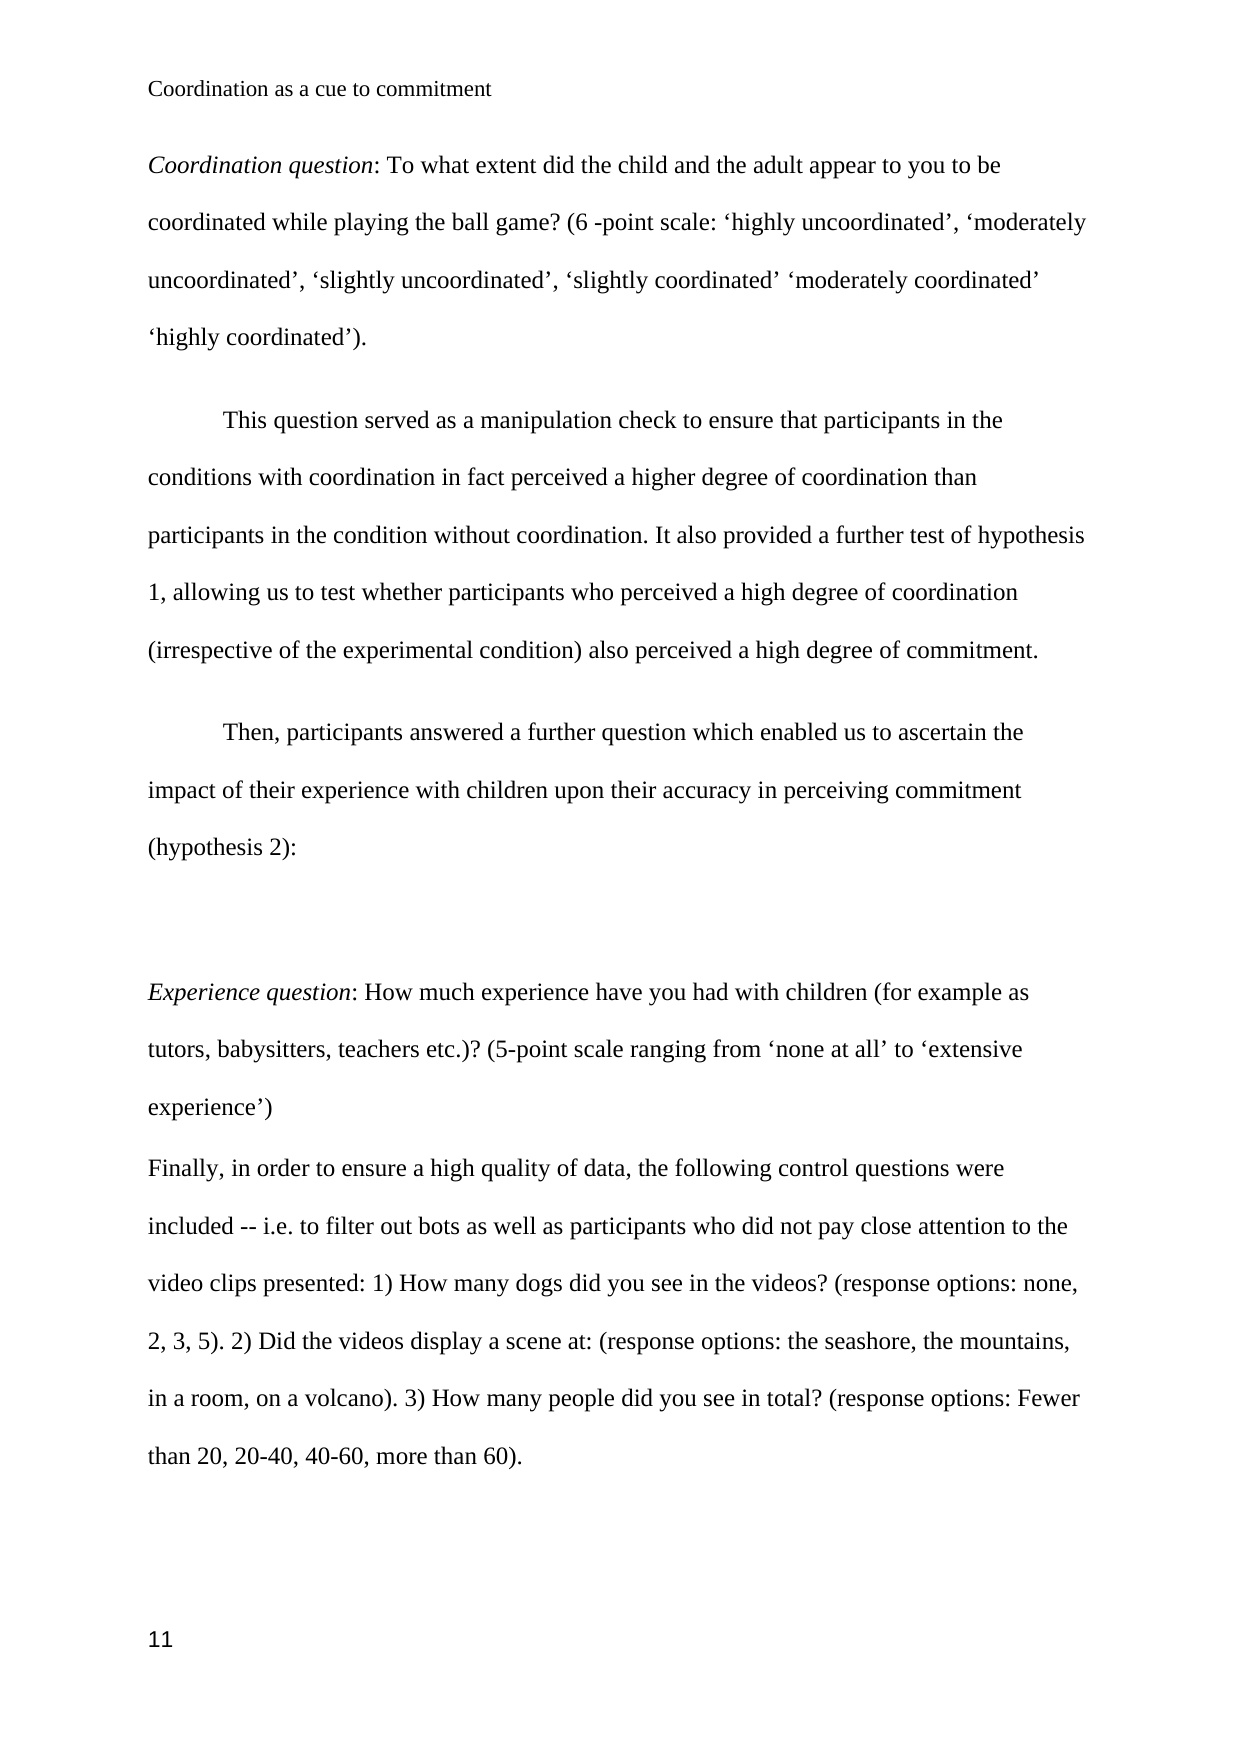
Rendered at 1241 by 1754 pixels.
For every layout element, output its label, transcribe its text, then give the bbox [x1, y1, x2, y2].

text This question served as a manipulation check to ensure that participants in the conditions with coordination in fact perceived a higher degree of coordination than participants in the condition without coordination. It also provided a further test of hypothesis 1, allowing us to test whether participants who perceived a high degree of coordination (irrespective of the experimental condition) also perceived a high degree of commitment. [148, 405, 1090, 664]
subtitle Experience question: How much experience have you had with children (for example as tutors, babysitters, teachers etc.)? (5-point scale ranging from ‘none at all’ to ‘extensive experience’) [148, 977, 1090, 1120]
text Coordination question: To what extent did the child and the adult appear to you to be coordinated while playing the ball game? (6 -point scale: ‘highly uncoordinated’, ‘moderately uncoordinated’, ‘slightly uncoordinated’, ‘slightly coordinated’ ‘moderately coordinated’ ‘highly coordinated’). [148, 150, 1090, 351]
text Then, participants answered a further question which enabled us to ascertain the impact of their experience with children upon their accuracy in perceiving commitment (hypothesis 2): [148, 717, 1090, 861]
text Finally, in order to ensure a high quality of data, the following control questions were included -- i.e. to filter out bots as well as participants who did not pay close attention to the video clips presented: 1) How many dogs did you see in the videos? (response options: none, 2, 3, 5). 2) Did the videos display a scene at: (response options: the seashore, the mountains, in a room, on a volcano). 3) How many people did you see in total? (response options: Fewer than 20, 20-40, 40-60, more than 60). [148, 1153, 1090, 1469]
